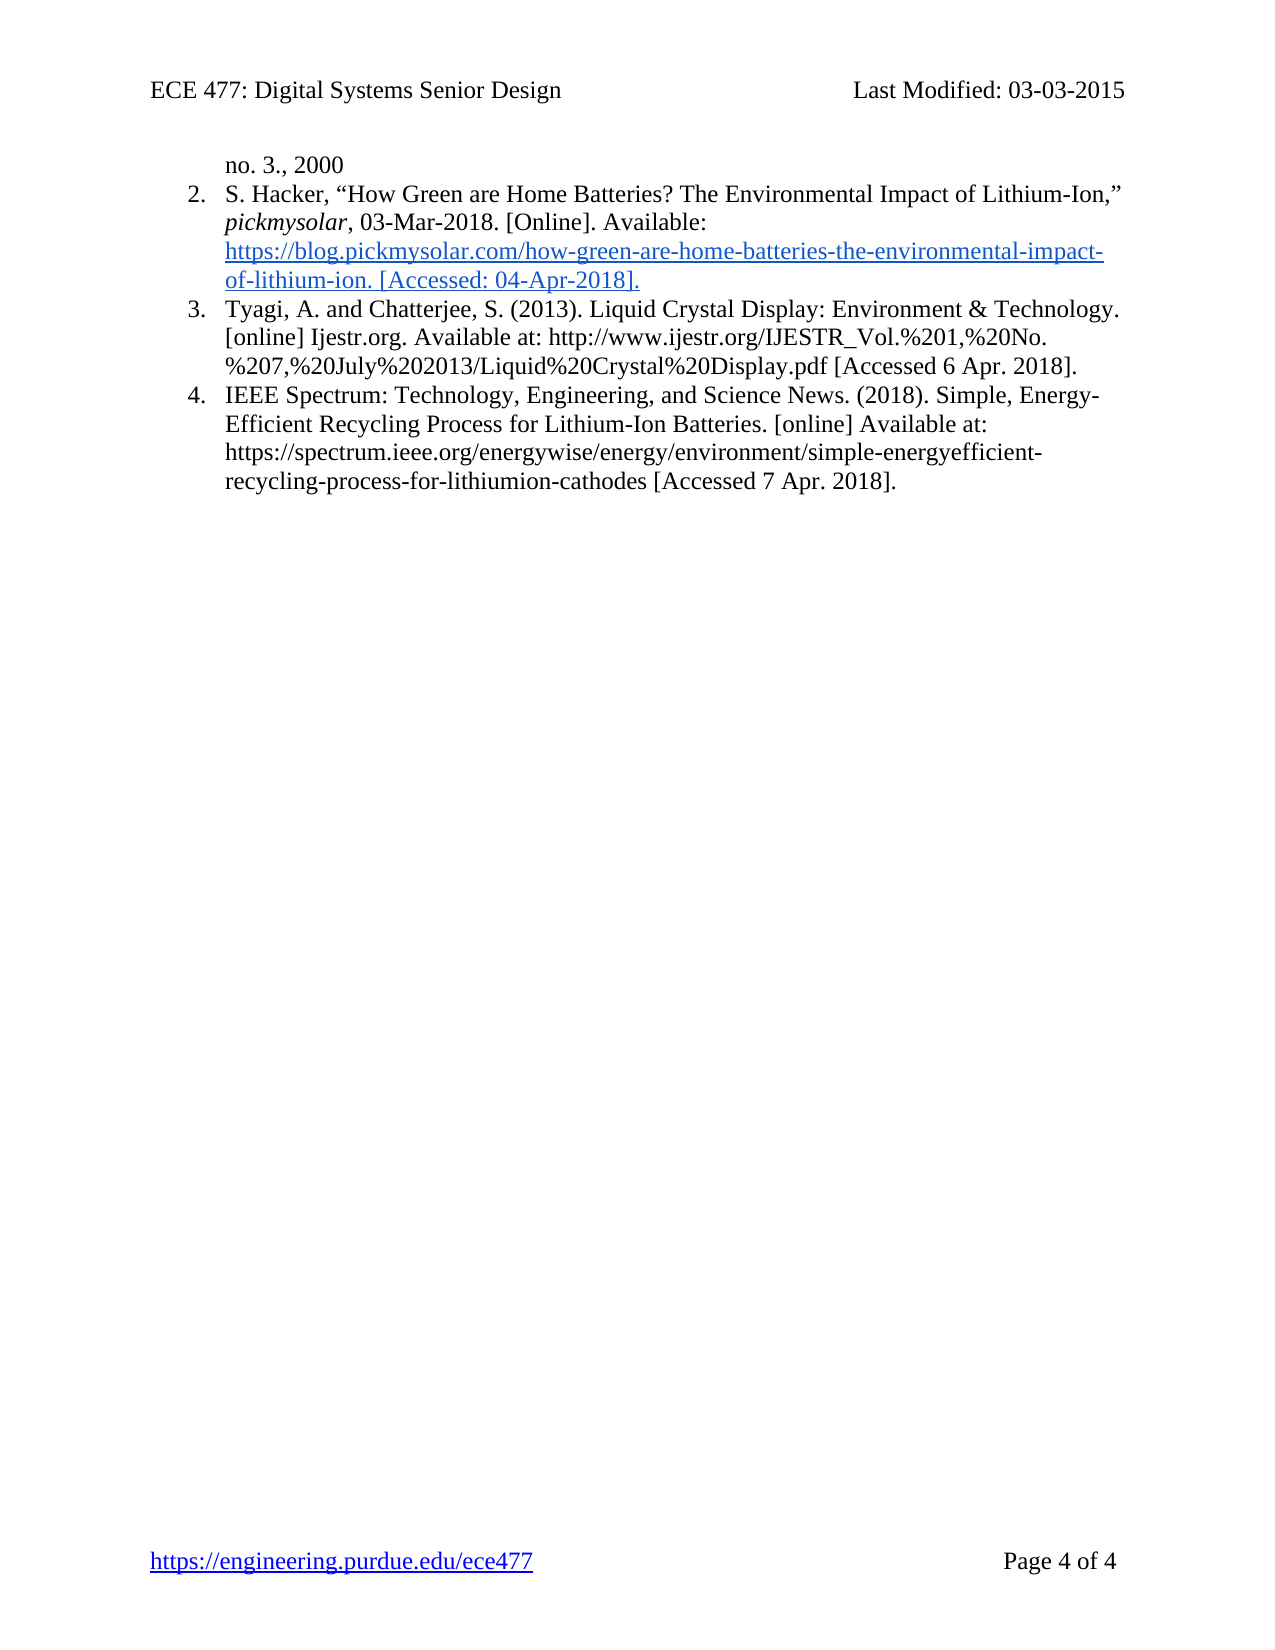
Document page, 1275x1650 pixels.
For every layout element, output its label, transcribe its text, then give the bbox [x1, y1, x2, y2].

list IEEE Spectrum: Technology, Engineering, and Science News. (2018). Simple, Energy-Efficient Recycling Process for Lithium-Ion Batteries. [online] Available at: https://spectrum.ieee.org/energywise/energy/environment/simple-energyefficient-recycling-process-for-lithiumion-cathodes [Accessed 7 Apr. 2018]. [187, 380, 1125, 495]
text https://blog.pickmysolar.com/how-green-are-home-batteries-the-environmental-impact-of-lithium-ion. [Accessed: 04-Apr-2018]. [225, 236, 1125, 294]
text pickmysolar, 03-Mar-2018. [Online]. Available: [150, 207, 1125, 236]
title no. 3., 2000 [150, 150, 1125, 179]
list Tyagi, A. and Chatterjee, S. (2013). Liquid Crystal Display: Environment & Technology. [online] Ijestr.org. Available at: http://www.ijestr.org/IJESTR_Vol.%201,%20No.%207,%20July%202013/Liquid%20Crystal%20Display.pdf [Accessed 6 Apr. 2018]. [187, 294, 1125, 380]
list S. Hacker, “How Green are Home Batteries? The Environmental Impact of Lithium-Ion,” [187, 179, 1125, 207]
